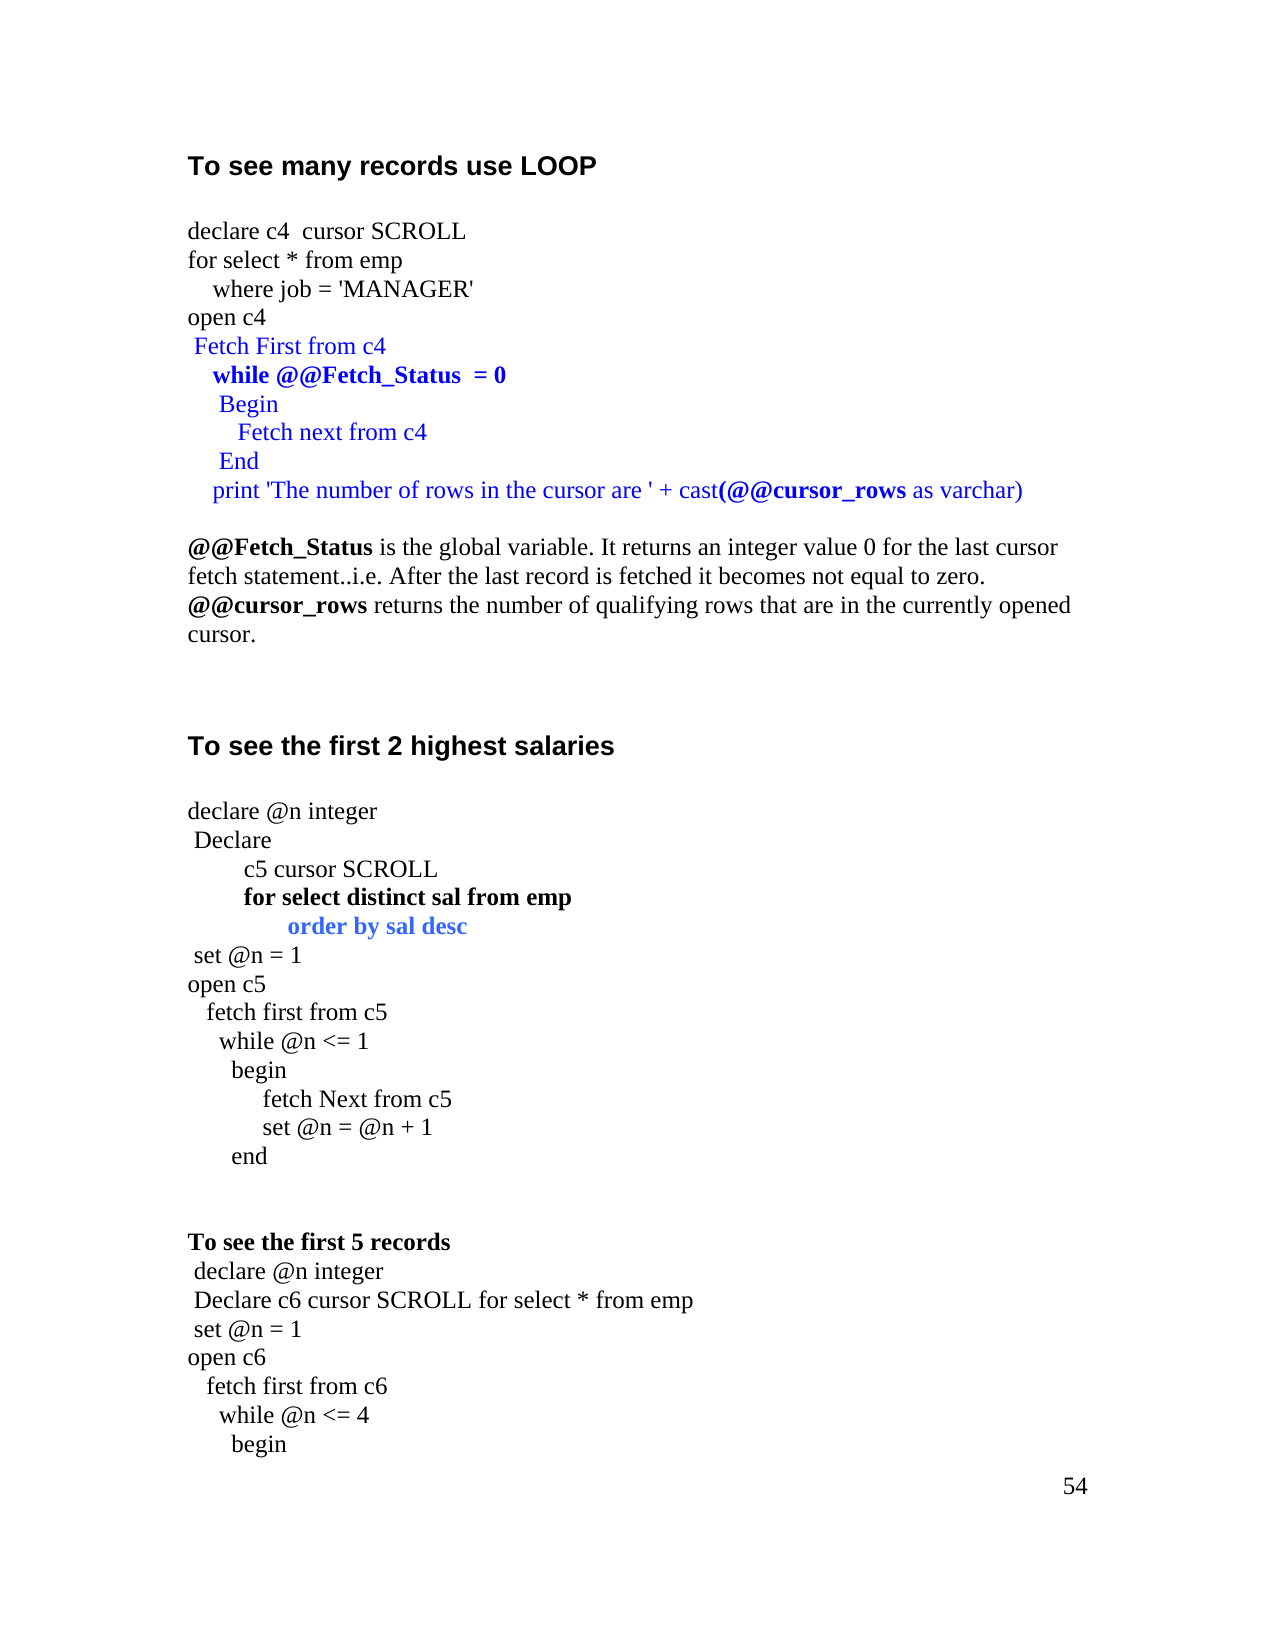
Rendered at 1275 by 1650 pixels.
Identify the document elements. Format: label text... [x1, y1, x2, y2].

text fetch Next from c5 [187, 1084, 1087, 1112]
text while @n <= 4 [187, 1400, 1087, 1429]
subtitle To see many records use LOOP [187, 150, 1087, 181]
text Begin [187, 389, 1087, 417]
text open c4 [187, 302, 1087, 331]
text order by sal desc [187, 911, 1087, 940]
text To see the first 5 records [187, 1227, 1087, 1256]
text @@Fetch_Status is the global variable. It returns an integer value 0 for the last cursor fetch statement..i.e. After the last record is fetched it becomes not equal to zero. [187, 532, 1087, 590]
text Declare c6 cursor SCROLL for select * from emp [187, 1285, 1087, 1314]
text End [187, 446, 1087, 475]
text fetch first from c5 [187, 997, 1087, 1026]
text declare c4 cursor SCROLL [187, 216, 1087, 245]
text c5 cursor SCROLL [187, 854, 1087, 882]
text for select distinct sal from emp [187, 882, 1087, 911]
text begin [187, 1429, 1087, 1457]
text set @n = @n + 1 [187, 1112, 1087, 1141]
text set @n = 1 [187, 940, 1087, 969]
text declare @n integer [187, 1256, 1087, 1285]
text open c5 [187, 969, 1087, 997]
text Declare [187, 825, 1087, 854]
text for select * from emp [187, 245, 1087, 274]
subtitle To see the first 2 highest salaries [187, 730, 1087, 761]
text declare @n integer [187, 796, 1087, 825]
text Fetch First from c4 [187, 331, 1087, 360]
text Fetch next from c4 [187, 417, 1087, 446]
text where job = 'MANAGER' [187, 274, 1087, 302]
text while @@Fetch_Status = 0 [187, 360, 1087, 389]
text set @n = 1 [187, 1314, 1087, 1342]
text begin [187, 1055, 1087, 1084]
text fetch first from c6 [187, 1371, 1087, 1400]
text print 'The number of rows in the cursor are ' + cast(@@cursor_rows as varchar) [187, 475, 1087, 504]
text while @n <= 1 [187, 1026, 1087, 1055]
text end [187, 1141, 1087, 1170]
text @@cursor_rows returns the number of qualifying rows that are in the currently opened cursor. [187, 590, 1087, 647]
text open c6 [187, 1342, 1087, 1371]
